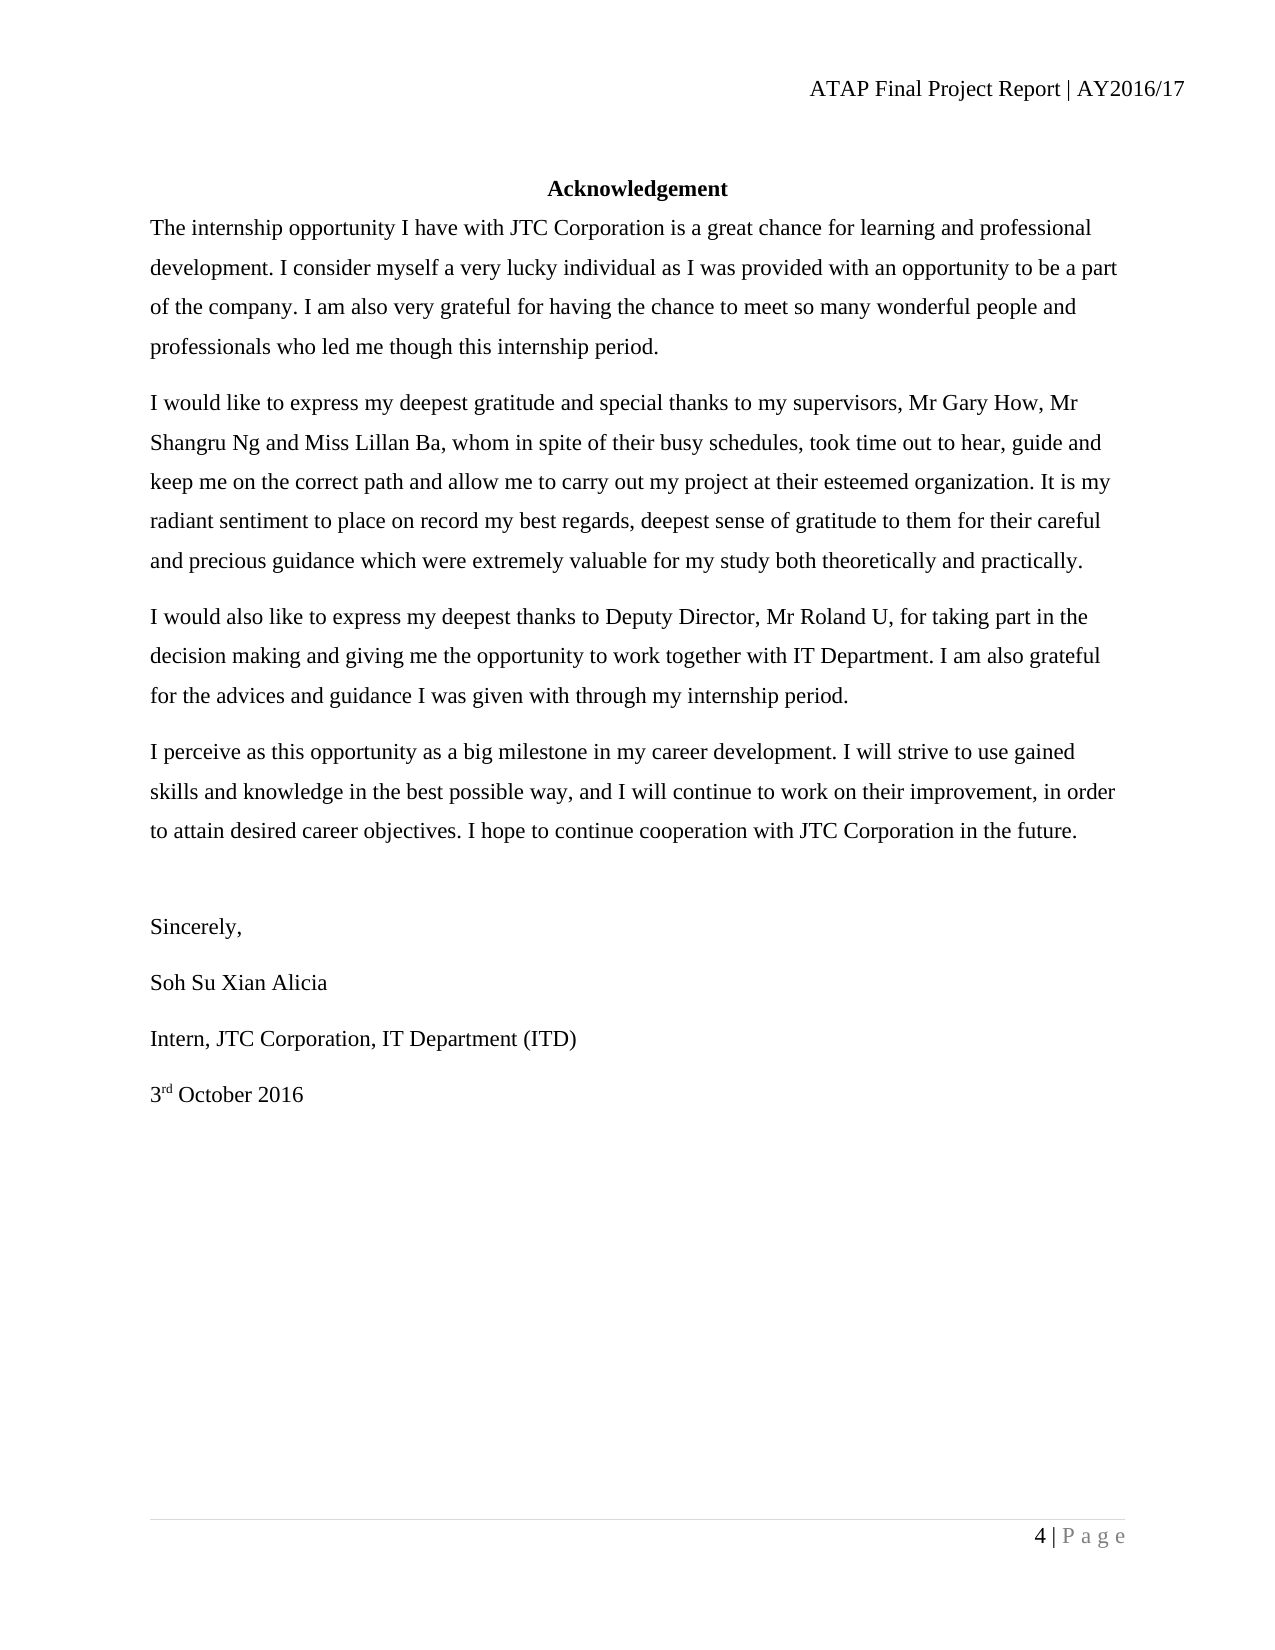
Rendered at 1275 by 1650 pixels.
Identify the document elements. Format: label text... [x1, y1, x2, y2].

subtitle Acknowledgement [150, 175, 1125, 201]
text 3rd October 2016 [150, 1081, 1125, 1108]
text Soh Su Xian Alicia [150, 969, 1125, 995]
text I would also like to express my deepest thanks to Deputy Director, Mr Roland U, for taking part in the decision making and giving me the opportunity to work together with IT Department. I am also grateful for the advices and guidance I was given with through my internship period. [150, 603, 1125, 708]
text I perceive as this opportunity as a big milestone in my career development. I will strive to use gained skills and knowledge in the best possible way, and I will continue to work on their improvement, in order to attain desired career objectives. I hope to continue cooperation with JTC Corporation in the future. [150, 738, 1125, 843]
text Intern, JTC Corporation, IT Department (ITD) [150, 1025, 1125, 1051]
text Sincerely, [150, 873, 1125, 939]
text I would like to express my deepest gratitude and special thanks to my supervisors, Mr Gary How, Mr Shangru Ng and Miss Lillan Ba, whom in spite of their busy schedules, took time out to hear, guide and keep me on the correct path and allow me to carry out my project at their esteemed organization. It is my radiant sentiment to place on record my best regards, deepest sense of gratitude to them for their careful and precious guidance which were extremely valuable for my study both theoretically and practically. [150, 389, 1125, 573]
text The internship opportunity I have with JTC Corporation is a great chance for learning and professional development. I consider myself a very lucky individual as I was provided with an opportunity to be a part of the company. I am also very grateful for having the chance to meet so many wonderful people and professionals who led me though this internship period. [150, 214, 1125, 359]
